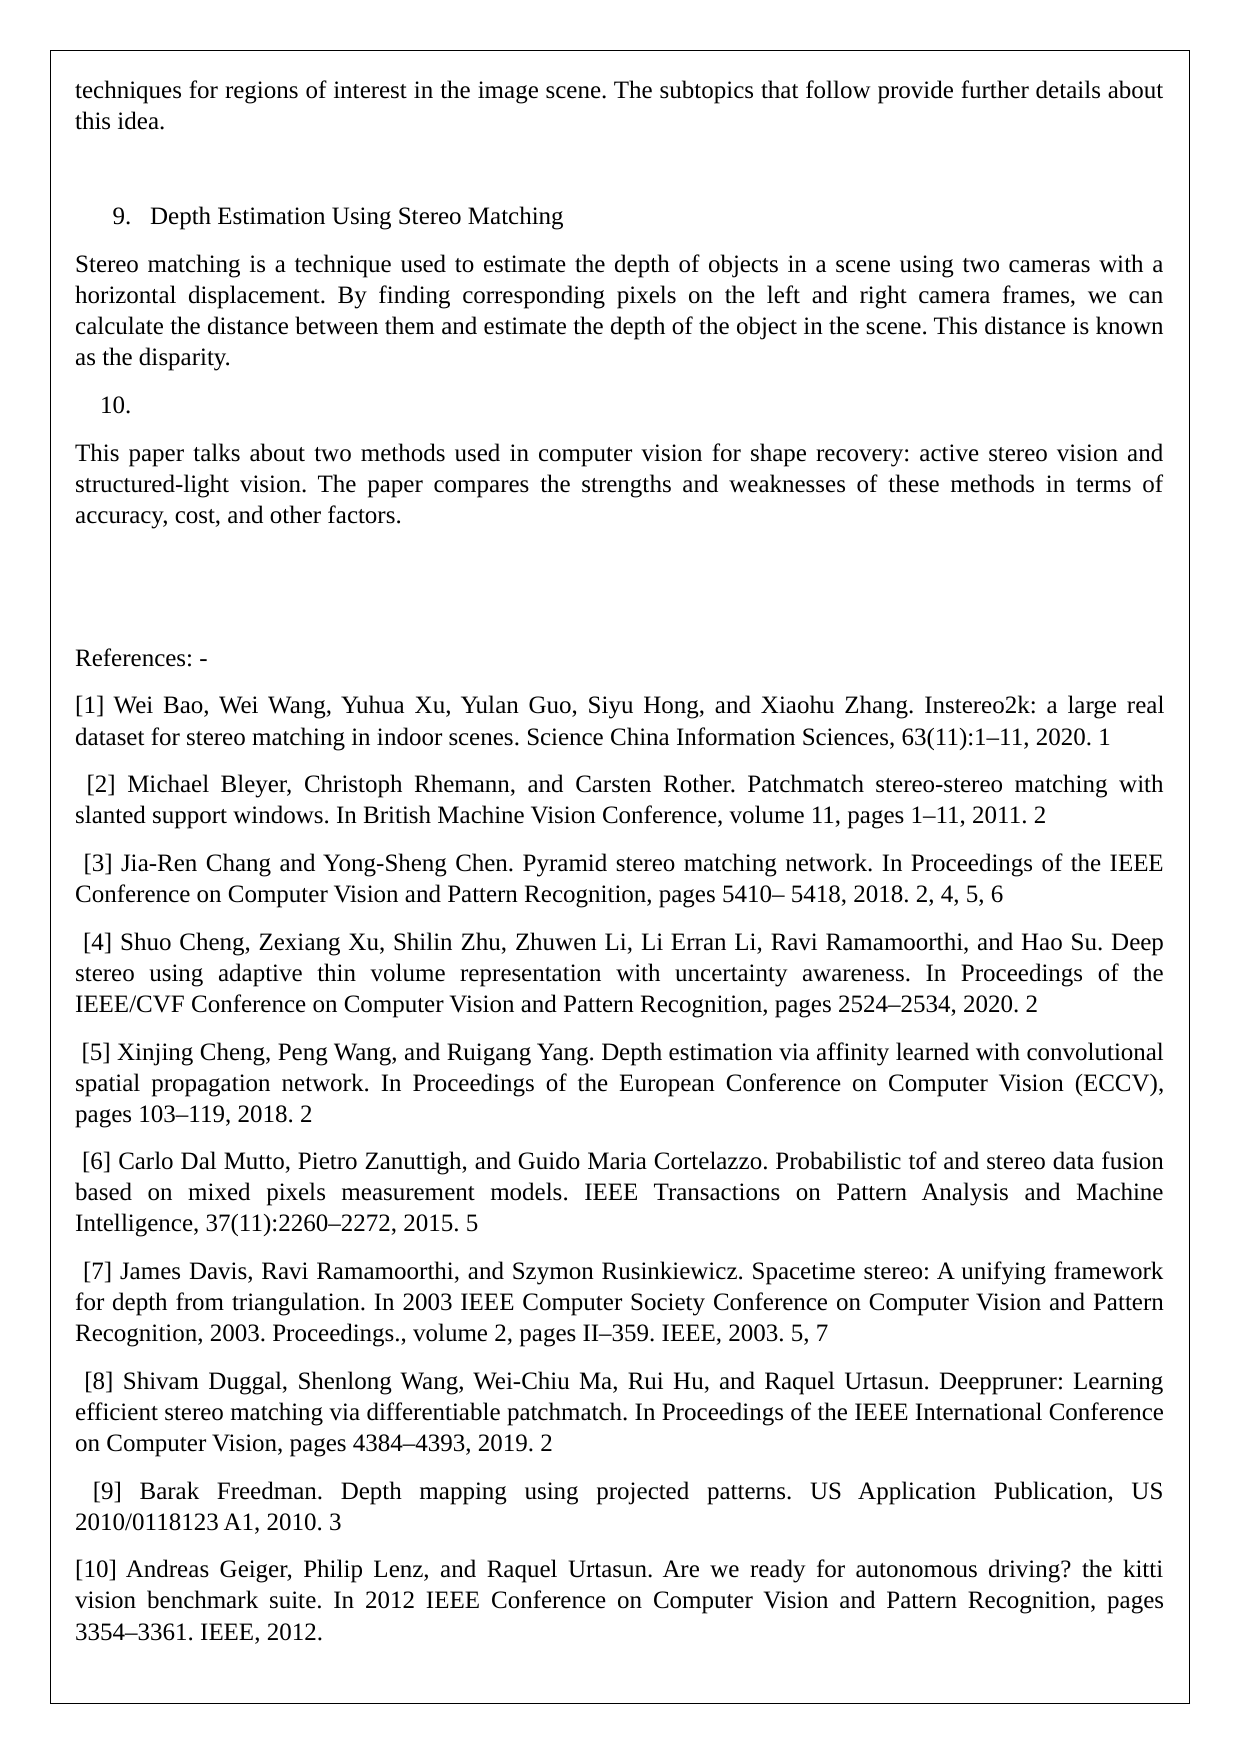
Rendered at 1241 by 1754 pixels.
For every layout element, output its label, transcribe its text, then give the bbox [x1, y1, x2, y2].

text [8] Shivam Duggal, Shenlong Wang, Wei-Chiu Ma, Rui Hu, and Raquel Urtasun. Deeppruner: Learning efficient stereo matching via differentiable patchmatch. In Proceedings of the IEEE International Conference on Computer Vision, pages 4384–4393, 2019. 2 [75, 1366, 1165, 1457]
text References: - [75, 643, 1165, 672]
text [1] Wei Bao, Wei Wang, Yuhua Xu, Yulan Guo, Siyu Hong, and Xiaohu Zhang. Instereo2k: a large real dataset for stereo matching in indoor scenes. Science China Information Sciences, 63(11):1–11, 2020. 1 [75, 691, 1165, 750]
text Stereo matching is a technique used to estimate the depth of objects in a scene using two cameras with a horizontal displacement. By finding corresponding pixels on the left and right camera frames, we can calculate the distance between them and estimate the depth of the object in the scene. This distance is known as the disparity. [75, 249, 1165, 371]
text [7] James Davis, Ravi Ramamoorthi, and Szymon Rusinkiewicz. Spacetime stereo: A unifying framework for depth from triangulation. In 2003 IEEE Computer Society Conference on Computer Vision and Pattern Recognition, 2003. Proceedings., volume 2, pages II–359. IEEE, 2003. 5, 7 [75, 1256, 1165, 1347]
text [75, 75, 1165, 135]
text [10] Andreas Geiger, Philip Lenz, and Raquel Urtasun. Are we ready for autonomous driving? the kitti vision benchmark suite. In 2012 IEEE Conference on Computer Vision and Pattern Recognition, pages 3354–3361. IEEE, 2012. [75, 1554, 1165, 1645]
text [2] Michael Bleyer, Christoph Rhemann, and Carsten Rother. Patchmatch stereo-stereo matching with slanted support windows. In British Machine Vision Conference, volume 11, pages 1–11, 2011. 2 [75, 769, 1165, 829]
text [3] Jia-Ren Chang and Yong-Sheng Chen. Pyramid stereo matching network. In Proceedings of the IEEE Conference on Computer Vision and Pattern Recognition, pages 5410– 5418, 2018. 2, 4, 5, 6 [75, 848, 1165, 908]
text [9] Barak Freedman. Depth mapping using projected patterns. US Application Publication, US 2010/0118123 A1, 2010. 3 [75, 1476, 1165, 1536]
text [6] Carlo Dal Mutto, Pietro Zanuttigh, and Guido Maria Cortelazzo. Probabilistic tof and stereo data fusion based on mixed pixels measurement models. IEEE Transactions on Pattern Analysis and Machine Intelligence, 37(11):2260–2272, 2015. 5 [75, 1146, 1165, 1237]
text This paper talks about two methods used in computer vision for shape recovery: active stereo vision and structured-light vision. The paper compares the strengths and weaknesses of these methods in terms of accuracy, cost, and other factors. [75, 438, 1165, 528]
text [5] Xinjing Cheng, Peng Wang, and Ruigang Yang. Depth estimation via affinity learned with convolutional spatial propagation network. In Proceedings of the European Conference on Computer Vision (ECCV), pages 103–119, 2018. 2 [75, 1037, 1165, 1127]
text [4] Shuo Cheng, Zexiang Xu, Shilin Zhu, Zhuwen Li, Li Erran Li, Ravi Ramamoorthi, and Hao Su. Deep stereo using adaptive thin volume representation with uncertainty awareness. In Proceedings of the IEEE/CVF Conference on Computer Vision and Pattern Recognition, pages 2524–2534, 2020. 2 [75, 927, 1165, 1018]
text 10. [75, 390, 1165, 419]
list Depth Estimation Using Stereo Matching [112, 201, 1165, 230]
